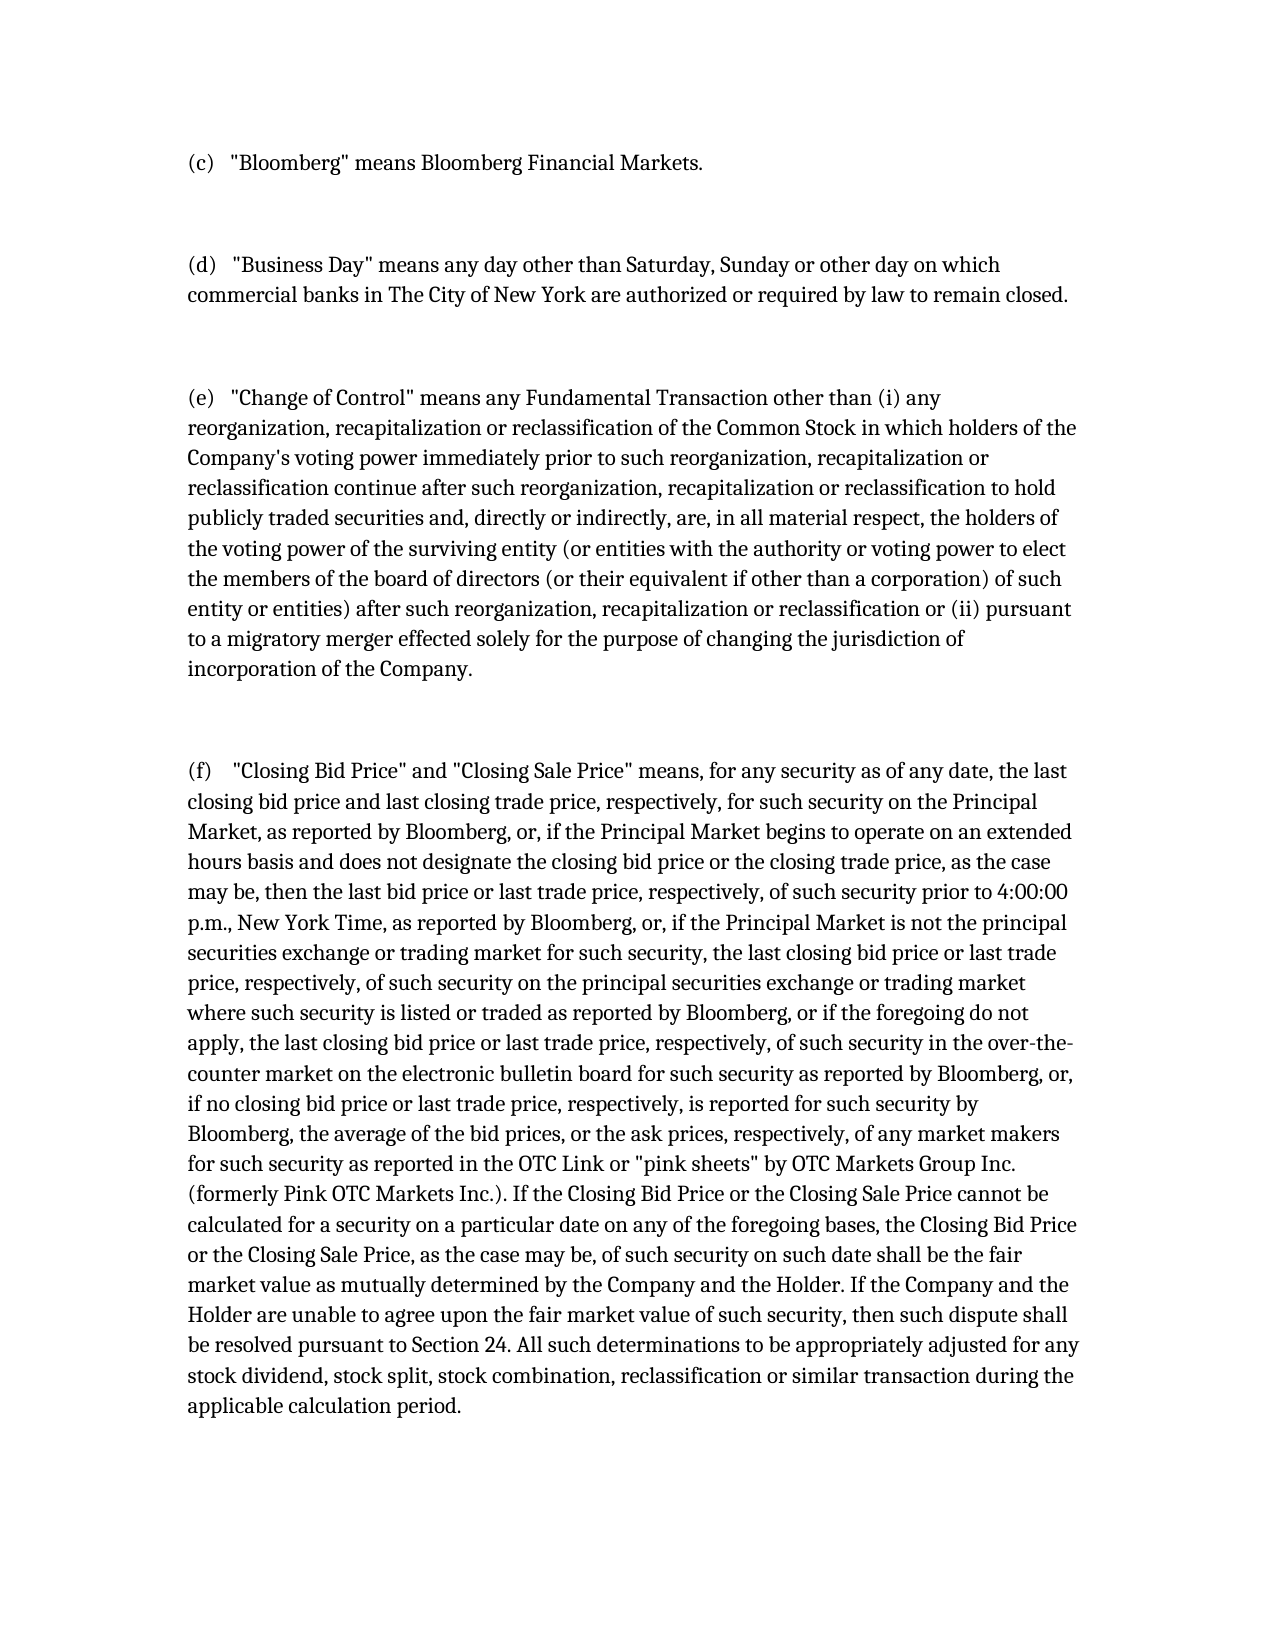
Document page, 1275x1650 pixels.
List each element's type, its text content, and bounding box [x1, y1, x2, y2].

text (e) "Change of Control" means any Fundamental Transaction other than (i) any reorganization, recapitalization or reclassification of the Common Stock in which holders of the Company's voting power immediately prior to such reorganization, recapitalization or reclassification continue after such reorganization, recapitalization or reclassification to hold publicly traded securities and, directly or indirectly, are, in all material respect, the holders of the voting power of the surviving entity (or entities with the authority or voting power to elect the members of the board of directors (or their equivalent if other than a corporation) of such entity or entities) after such reorganization, recapitalization or reclassification or (ii) pursuant to a migratory merger effected solely for the purpose of changing the jurisdiction of incorporation of the Company. [187, 384, 1087, 683]
text (d) "Business Day" means any day other than Saturday, Sunday or other day on which commercial banks in The City of New York are authorized or required by law to remain closed. [187, 252, 1087, 309]
text (f) "Closing Bid Price" and "Closing Sale Price" means, for any security as of any date, the last closing bid price and last closing trade price, respectively, for such security on the Principal Market, as reported by Bloomberg, or, if the Principal Market begins to operate on an extended hours basis and does not designate the closing bid price or the closing trade price, as the case may be, then the last bid price or last trade price, respectively, of such security prior to 4:00:00 p.m., New York Time, as reported by Bloomberg, or, if the Principal Market is not the principal securities exchange or trading market for such security, the last closing bid price or last trade price, respectively, of such security on the principal securities exchange or trading market where such security is listed or traded as reported by Bloomberg, or if the foregoing do not apply, the last closing bid price or last trade price, respectively, of such security in the over-the-counter market on the electronic bulletin board for such security as reported by Bloomberg, or, if no closing bid price or last trade price, respectively, is reported for such security by Bloomberg, the average of the bid prices, or the ask prices, respectively, of any market makers for such security as reported in the OTC Link or "pink sheets" by OTC Markets Group Inc. (formerly Pink OTC Markets Inc.). If the Closing Bid Price or the Closing Sale Price cannot be calculated for a security on a particular date on any of the foregoing bases, the Closing Bid Price or the Closing Sale Price, as the case may be, of such security on such date shall be the fair market value as mutually determined by the Company and the Holder. If the Company and the Holder are unable to agree upon the fair market value of such security, then such dispute shall be resolved pursuant to Section 24. All such determinations to be appropriately adjusted for any stock dividend, stock split, stock combination, reclassification or similar transaction during the applicable calculation period. [187, 758, 1087, 1419]
text (c) "Bloomberg" means Bloomberg Financial Markets. [187, 150, 1087, 176]
